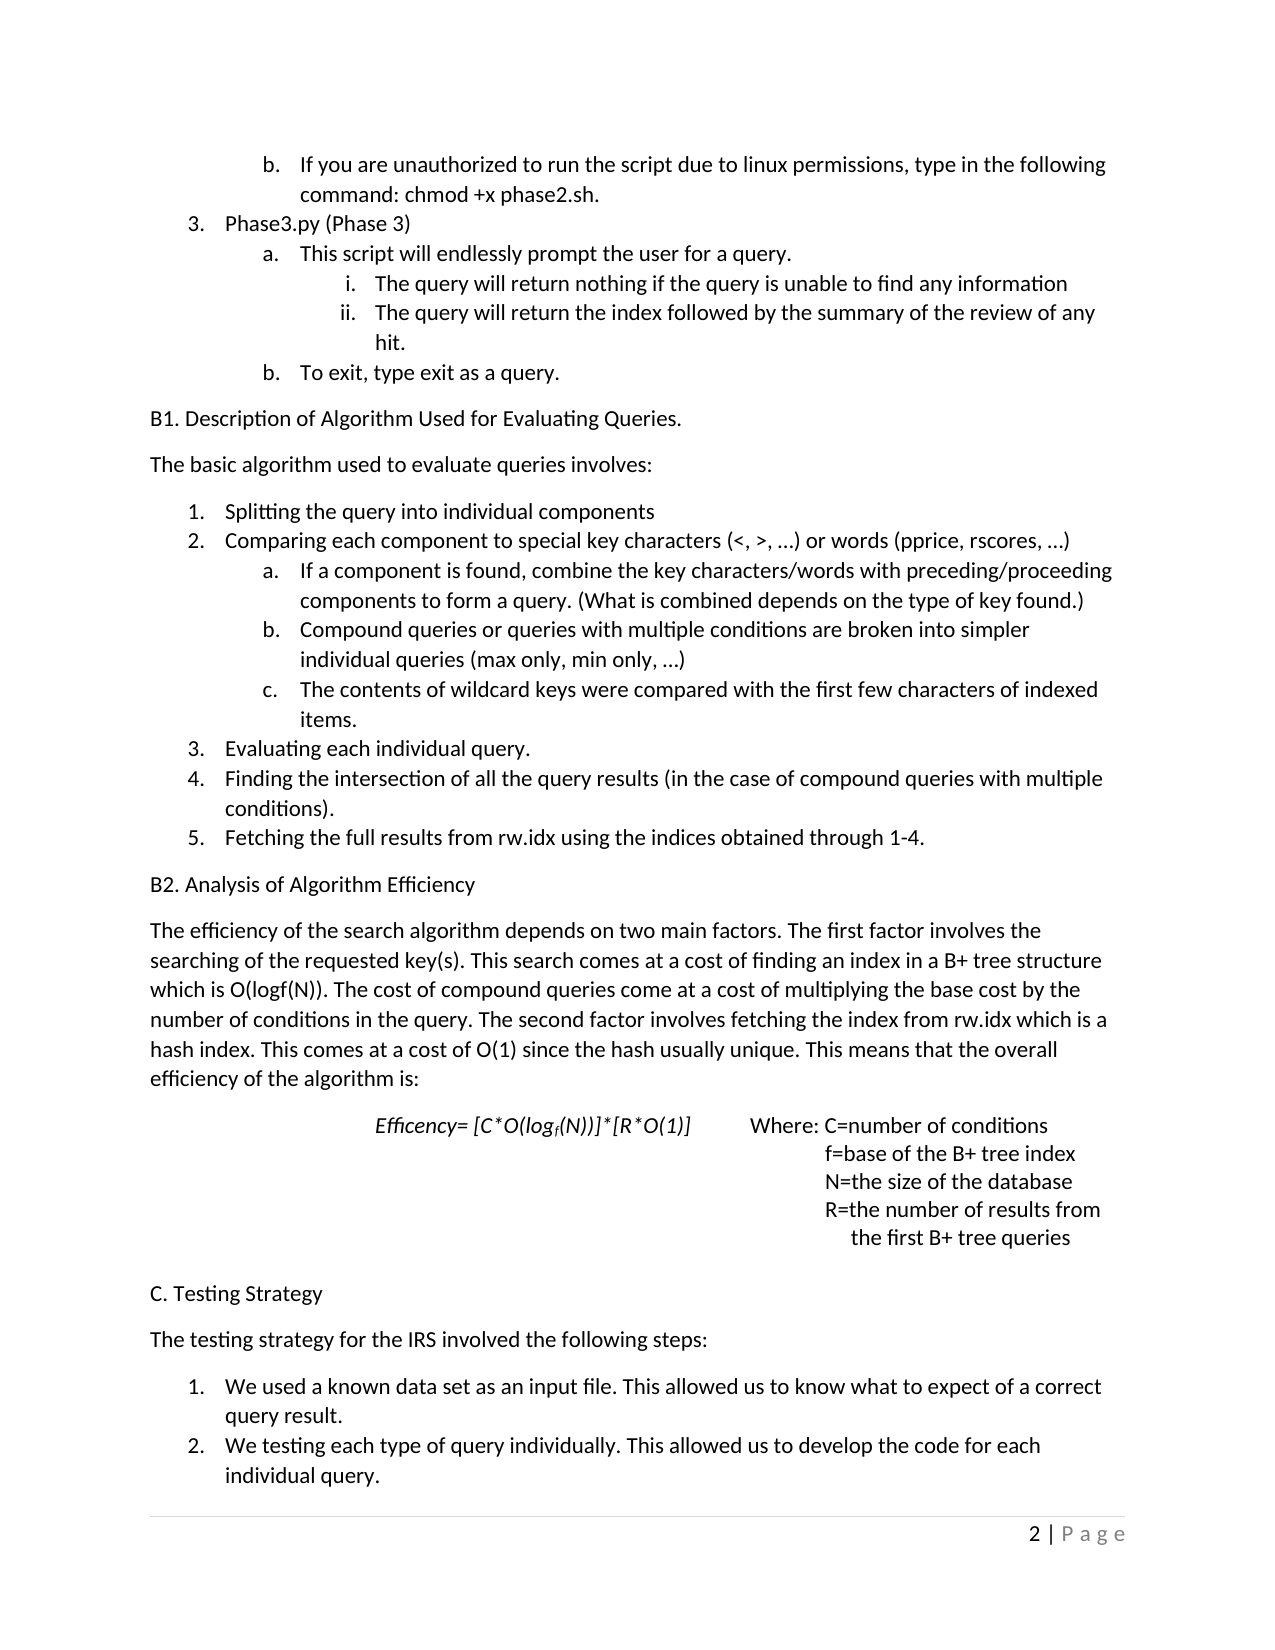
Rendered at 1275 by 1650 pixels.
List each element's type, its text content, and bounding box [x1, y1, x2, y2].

list We used a known data set as an input file. This allowed us to know what to expect of a correct query result. [187, 1372, 1125, 1429]
text The efficiency of the search algorithm depends on two main factors. The first factor involves the searching of the requested key(s). This search comes at a cost of finding an index in a B+ tree structure which is O(logf(N)). The cost of compound queries come at a cost of multiplying the base cost by the number of conditions in the query. The second factor involves fetching the index from rw.idx which is a hash index. This comes at a cost of O(1) since the hash usually unique. This means that the overall efficiency of the algorithm is: [150, 916, 1125, 1093]
text R=the number of results from the first B+ tree queries [150, 1195, 1125, 1251]
text Efficency= [C*O(logf(N))]*[R*O(1)] Where: C=number of conditions [150, 1111, 1125, 1139]
text f=base of the B+ tree index [150, 1139, 1125, 1167]
list We testing each type of query individually. This allowed us to develop the code for each individual query. [187, 1431, 1125, 1489]
list The query will return the index followed by the summary of the review of any hit. [356, 298, 1125, 356]
list The query will return nothing if the query is unable to find any information [356, 269, 1125, 297]
text The basic algorithm used to evaluate queries involves: [150, 451, 1125, 478]
list Finding the intersection of all the query results (in the case of compound queries with multiple conditions). [187, 764, 1125, 822]
list Splitting the query into individual components [187, 497, 1125, 525]
text The testing strategy for the IRS involved the following steps: [150, 1325, 1125, 1353]
text B1. Description of Algorithm Used for Evaluating Queries. [150, 404, 1125, 432]
text C. Testing Strategy [150, 1279, 1125, 1307]
list Evaluating each individual query. [187, 734, 1125, 762]
list Compound queries or queries with multiple conditions are broken into simpler individual queries (max only, min only, …) [262, 616, 1125, 673]
list To exit, type exit as a query. [262, 358, 1125, 386]
list The contents of wildcard keys were compared with the first few characters of indexed items. [262, 675, 1125, 733]
text N=the size of the database [150, 1167, 1125, 1195]
list If you are unauthorized to run the script due to linux permissions, type in the following command: chmod +x phase2.sh. [262, 150, 1125, 208]
list Comparing each component to special key characters (<, >, …) or words (pprice, rscores, …) [187, 527, 1125, 554]
list Fetching the full results from rw.idx using the indices obtained through 1-4. [187, 823, 1125, 851]
list Phase3.py (Phase 3) [187, 209, 1125, 237]
text B2. Analysis of Algorithm Efficiency [150, 870, 1125, 898]
list If a component is found, combine the key characters/words with preceding/proceeding components to form a query. (What is combined depends on the type of key found.) [262, 556, 1125, 614]
list This script will endlessly prompt the user for a query. [262, 239, 1125, 267]
